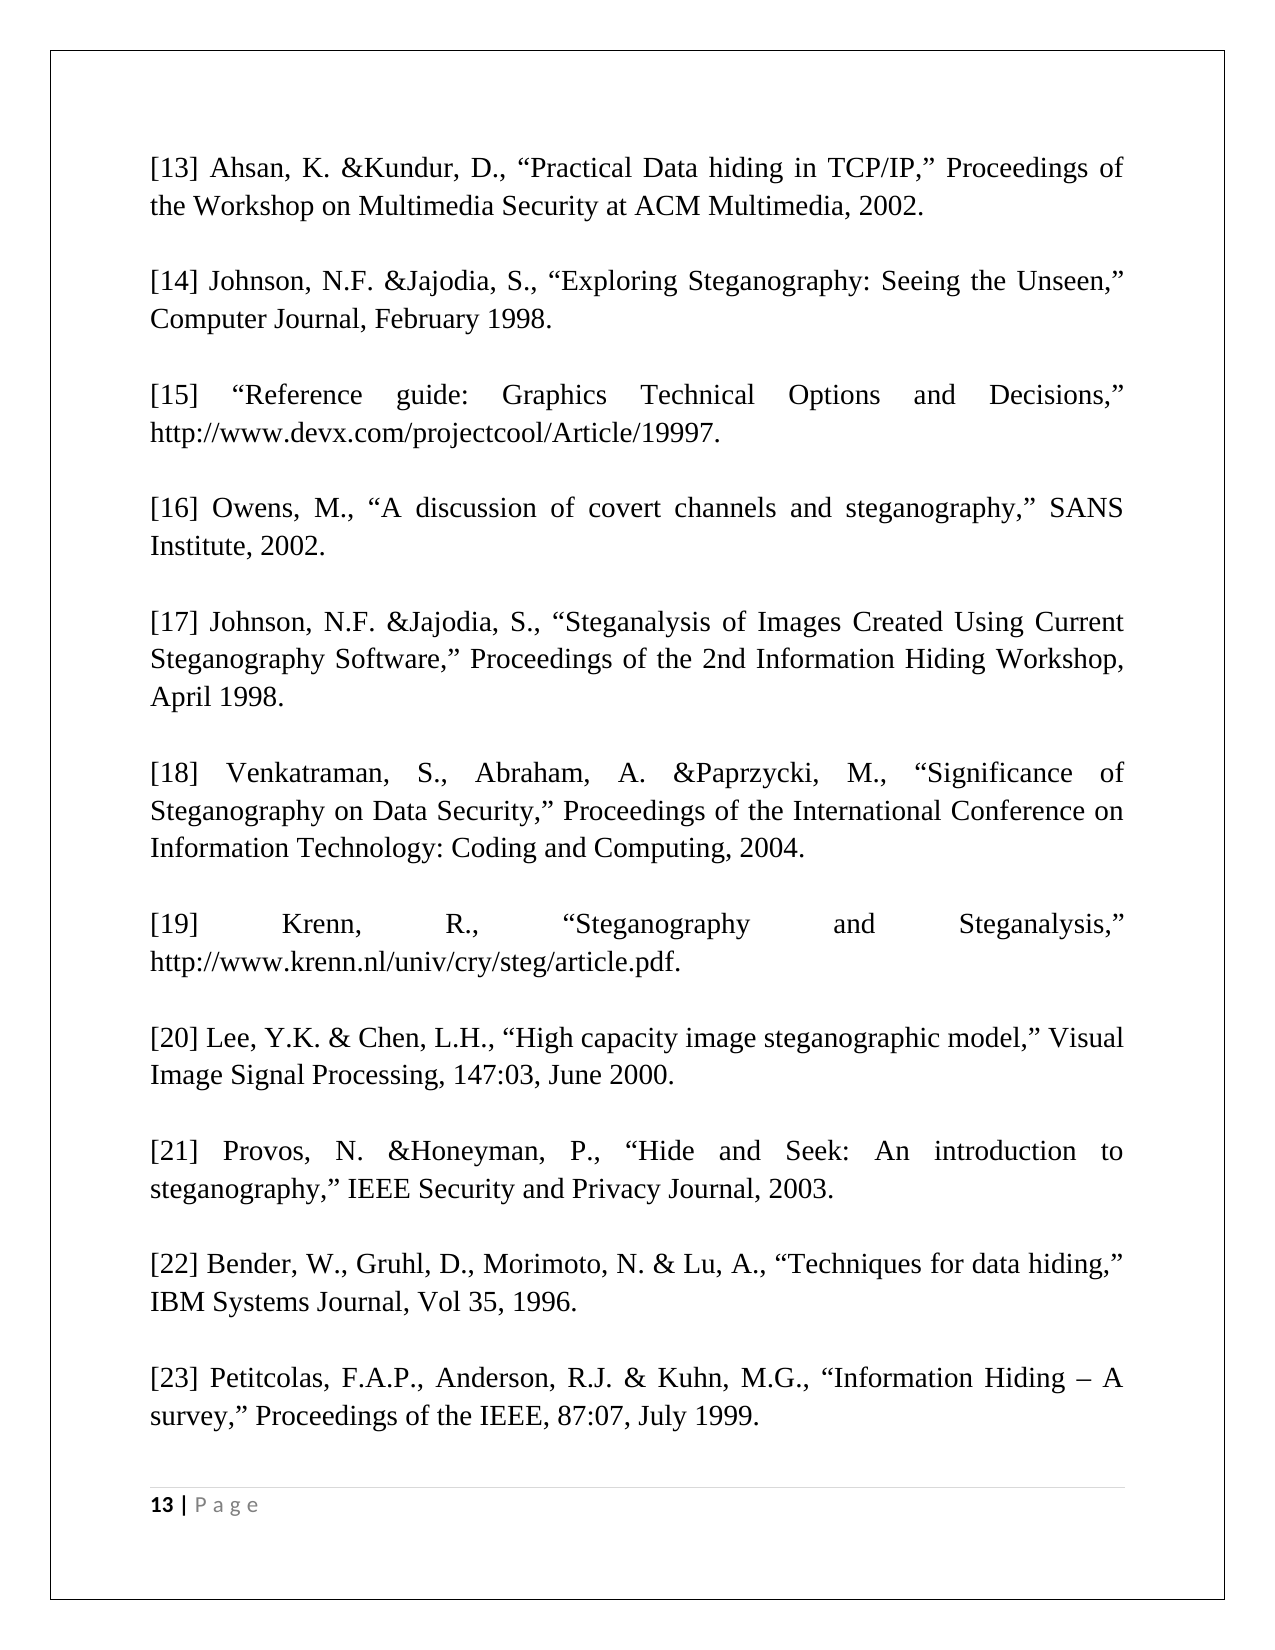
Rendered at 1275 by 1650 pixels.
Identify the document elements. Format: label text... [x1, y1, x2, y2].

text [15] “Reference guide: Graphics Technical Options and Decisions,” http://www.devx.com/projectcool/Article/19997. [150, 377, 1125, 448]
text [14] Johnson, N.F. &Jajodia, S., “Exploring Steganography: Seeing the Unseen,” Computer Journal, February 1998. [150, 263, 1125, 335]
text [13] Ahsan, K. &Kundur, D., “Practical Data hiding in TCP/IP,” Proceedings of the Workshop on Multimedia Security at ACM Multimedia, 2002. [150, 150, 1125, 221]
text [23] Petitcolas, F.A.P., Anderson, R.J. & Kuhn, M.G., “Information Hiding – A survey,” Proceedings of the IEEE, 87:07, July 1999. [150, 1360, 1125, 1431]
text [18] Venkatraman, S., Abraham, A. &Paprzycki, M., “Significance of Steganography on Data Security,” Proceedings of the International Conference on Information Technology: Coding and Computing, 2004. [150, 755, 1125, 864]
text [17] Johnson, N.F. &Jajodia, S., “Steganalysis of Images Created Using Current Steganography Software,” Proceedings of the 2nd Information Hiding Workshop, April 1998. [150, 604, 1125, 713]
text [21] Provos, N. &Honeyman, P., “Hide and Seek: An introduction to steganography,” IEEE Security and Privacy Journal, 2003. [150, 1133, 1125, 1204]
text [22] Bender, W., Gruhl, D., Morimoto, N. & Lu, A., “Techniques for data hiding,” IBM Systems Journal, Vol 35, 1996. [150, 1247, 1125, 1318]
text [19] Krenn, R., “Steganography and Steganalysis,” http://www.krenn.nl/univ/cry/steg/article.pdf. [150, 906, 1125, 978]
text [16] Owens, M., “A discussion of covert channels and steganography,” SANS Institute, 2002. [150, 490, 1125, 562]
text [20] Lee, Y.K. & Chen, L.H., “High capacity image steganographic model,” Visual Image Signal Processing, 147:03, June 2000. [150, 1020, 1125, 1091]
